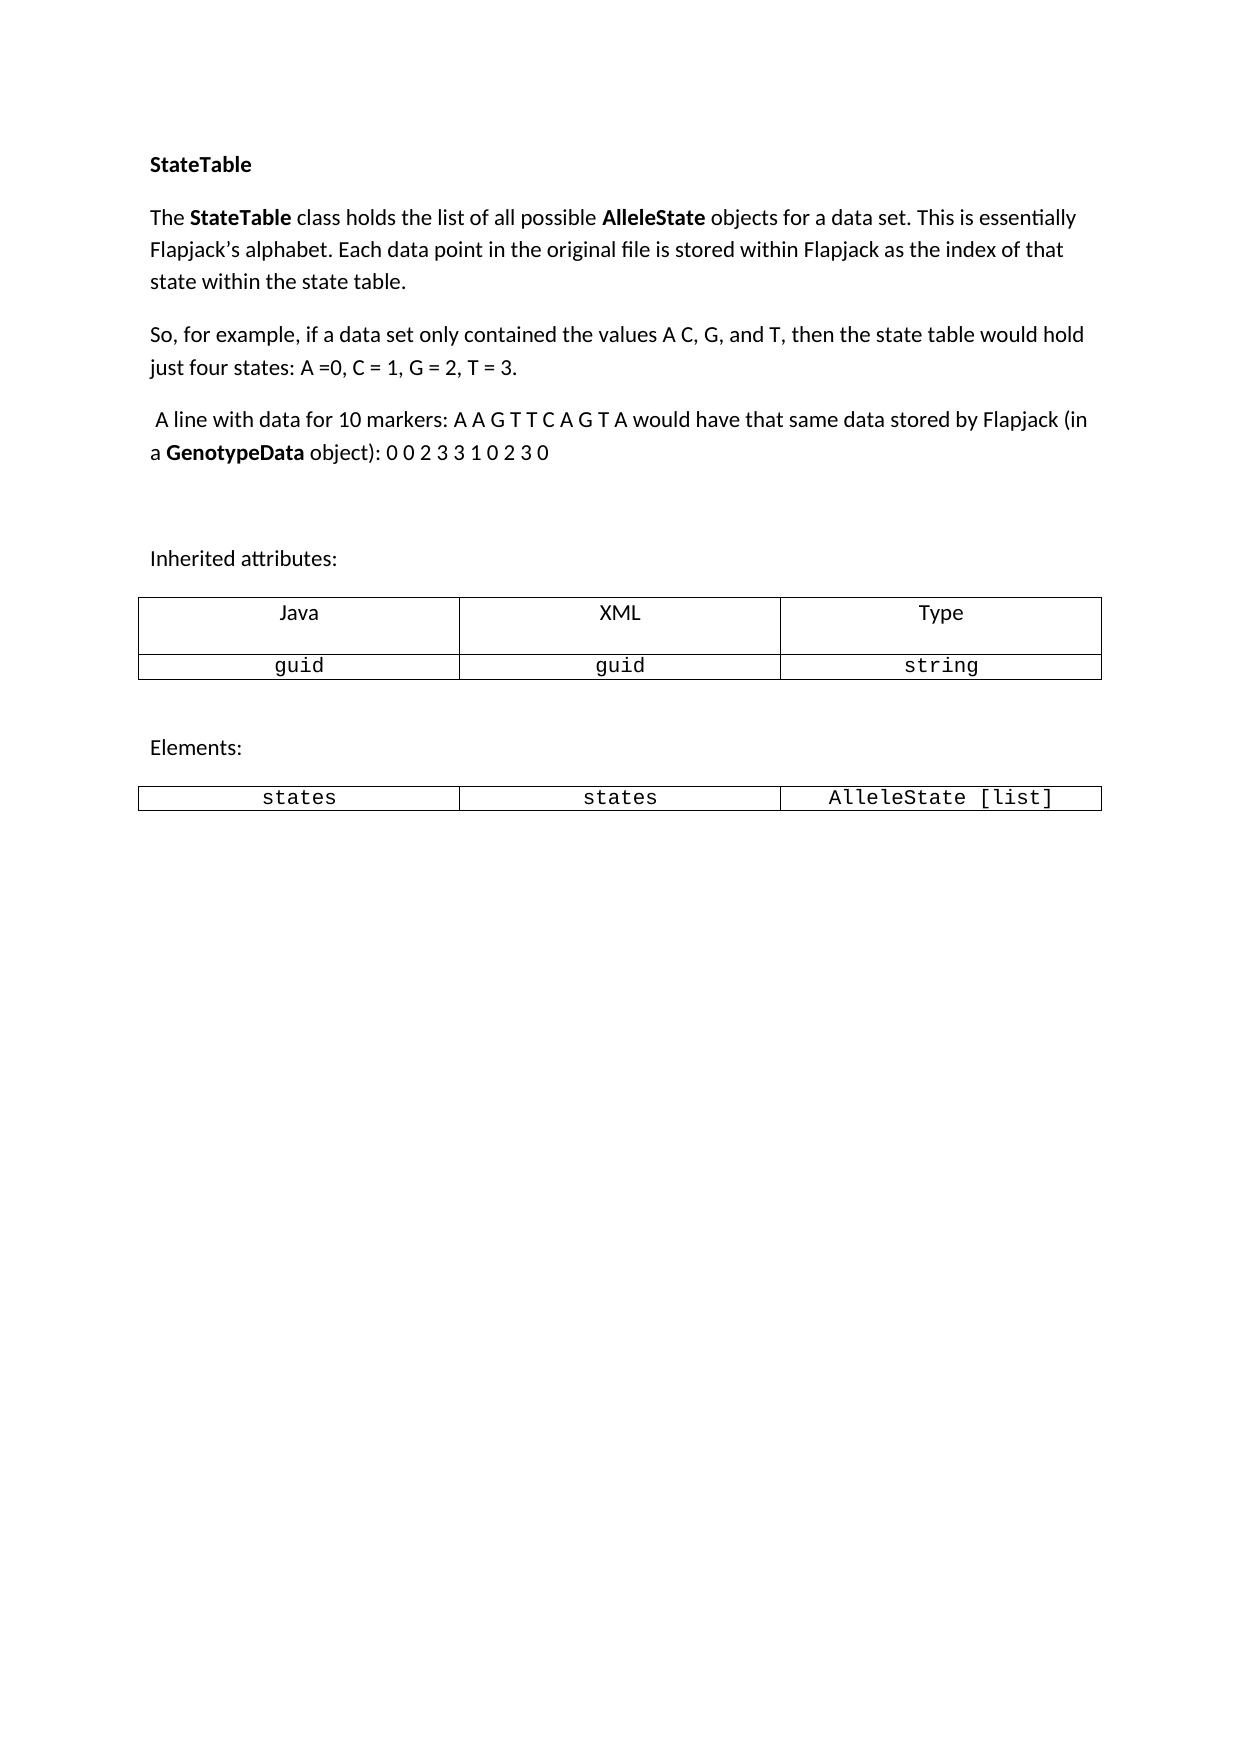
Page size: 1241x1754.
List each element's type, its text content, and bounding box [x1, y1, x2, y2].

table_header states [460, 787, 780, 810]
table_header AlleleState [list] [781, 787, 1101, 810]
text A line with data for 10 markers: A A G T T C A G T A would have that same data stored by Flapjack (in a GenotypeData object): 0 0 2 3 3 1 0 2 3 0 [150, 406, 1090, 466]
text Elements: [150, 733, 1090, 761]
table_header states [139, 787, 459, 810]
text Inherited attributes: [150, 544, 1090, 572]
table_cell string [781, 655, 1101, 679]
table_header Type [781, 598, 1101, 654]
table_header Java [139, 598, 459, 654]
text StateTable [150, 150, 1090, 178]
table_header XML [460, 598, 780, 654]
table_cell guid [460, 655, 780, 679]
table_cell guid [139, 655, 459, 679]
text The StateTable class holds the list of all possible AlleleState objects for a data set. This is essentially Flapjack’s alphabet. Each data point in the original file is stored within Flapjack as the index of that state within the state table. [150, 203, 1090, 295]
text So, for example, if a data set only contained the values A C, G, and T, then the state table would hold just four states: A =0, C = 1, G = 2, T = 3. [150, 320, 1090, 381]
